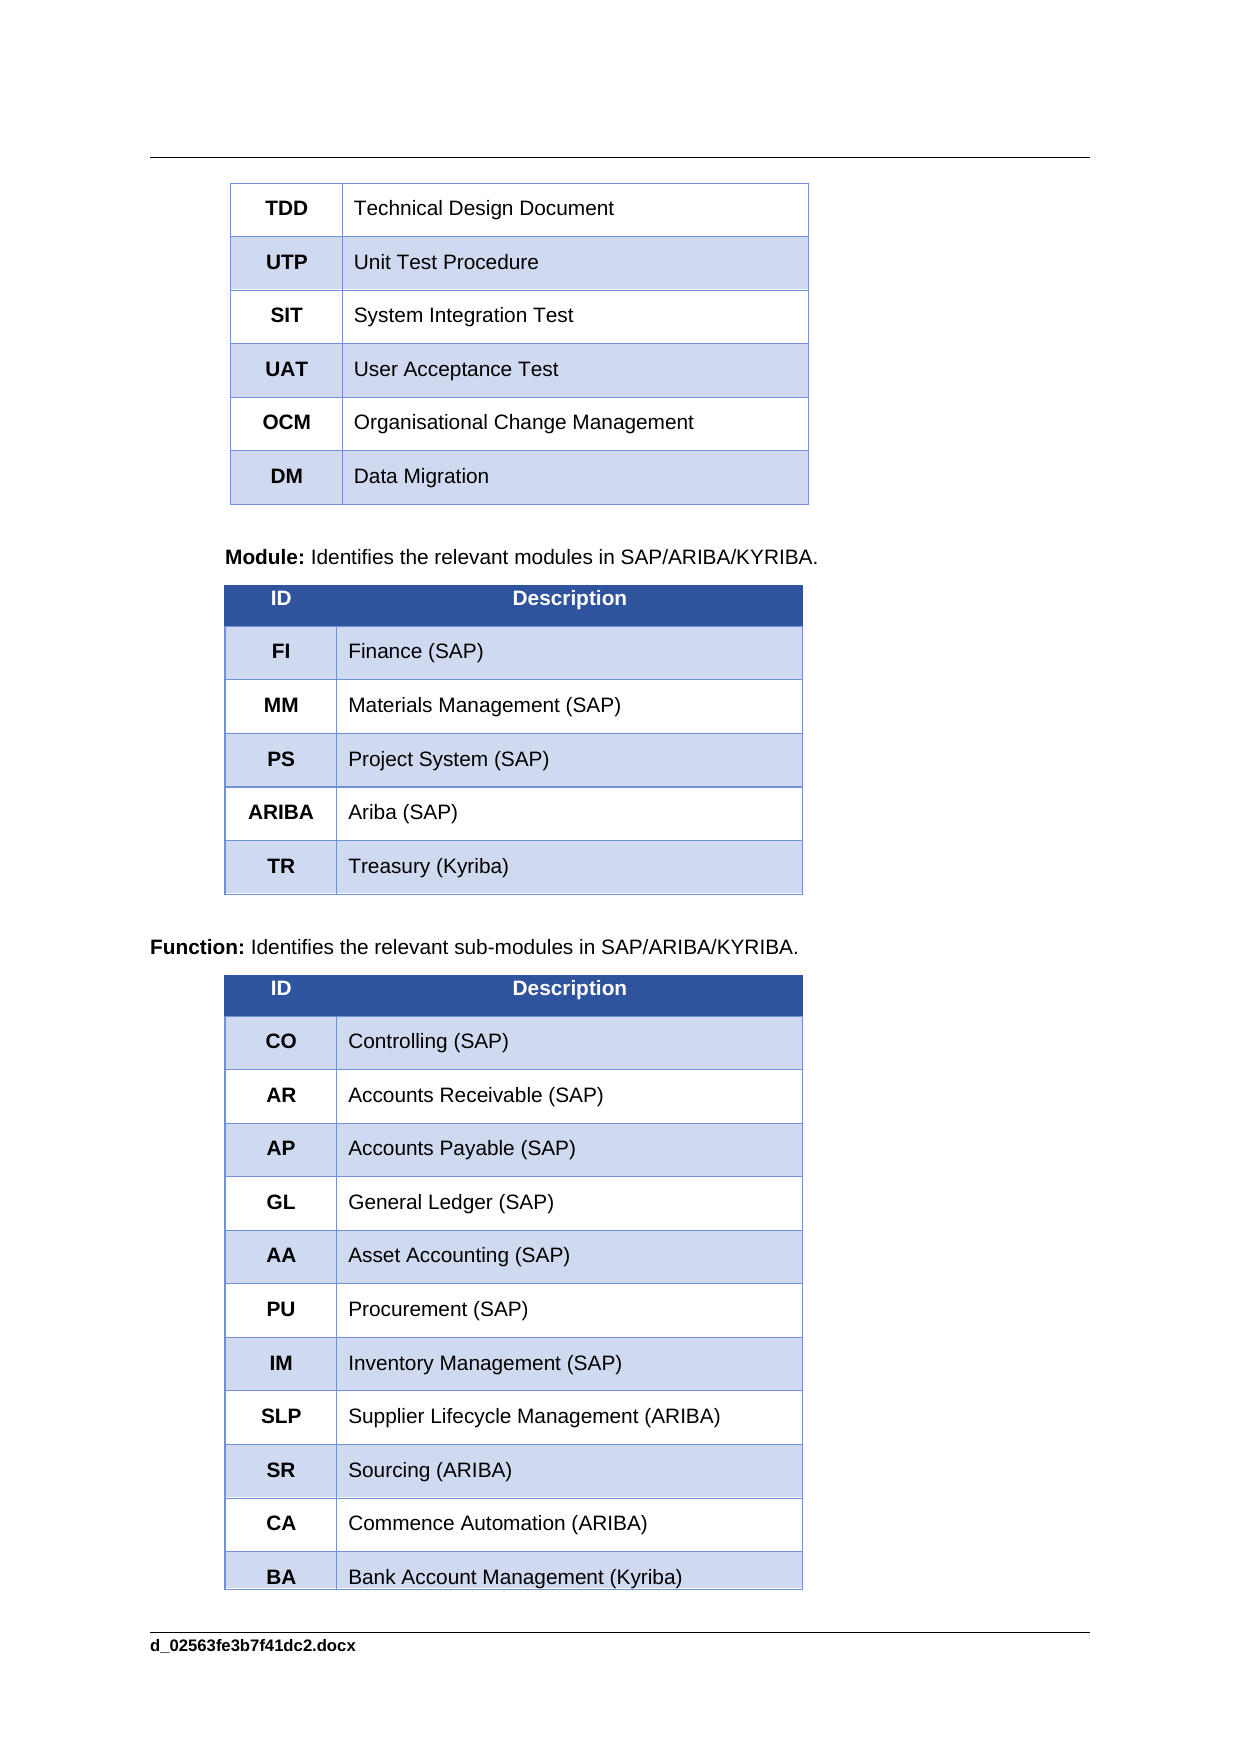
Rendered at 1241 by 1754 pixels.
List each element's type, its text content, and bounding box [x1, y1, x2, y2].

table_cell PS [226, 734, 336, 786]
table_header ID [226, 976, 336, 1016]
table_cell FI [226, 627, 336, 679]
table_cell Technical Design Document [343, 184, 808, 236]
table_cell Asset Accounting (SAP) [337, 1231, 802, 1283]
table_cell Commence Automation (ARIBA) [337, 1499, 802, 1551]
table_cell Controlling (SAP) [337, 1017, 802, 1069]
table_cell SR [226, 1445, 336, 1497]
table_cell CA [226, 1499, 336, 1551]
table_cell BA [226, 1552, 336, 1588]
table_cell AR [226, 1070, 336, 1123]
table_cell PU [226, 1284, 336, 1337]
table_header Description [337, 976, 802, 1016]
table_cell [337, 1552, 802, 1588]
table_cell DM [231, 451, 342, 504]
table_cell UAT [231, 344, 342, 397]
table_cell SLP [226, 1391, 336, 1444]
table_cell Treasury (Kyriba) [337, 841, 802, 893]
table_cell General Ledger (SAP) [337, 1177, 802, 1230]
table_cell OCM [231, 398, 342, 450]
table_cell Materials Management (SAP) [337, 680, 802, 733]
table_cell AA [226, 1231, 336, 1283]
table_header Description [337, 586, 802, 626]
table_cell Ariba (SAP) [337, 788, 802, 840]
text Module: Identifies the relevant modules in SAP/ARIBA/KYRIBA. [150, 545, 1090, 569]
table_cell TR [226, 841, 336, 893]
table_cell GL [226, 1177, 336, 1230]
table_cell Inventory Management (SAP) [337, 1338, 802, 1390]
table_cell Sourcing (ARIBA) [337, 1445, 802, 1497]
table_cell User Acceptance Test [343, 344, 808, 397]
table_cell ARIBA [226, 788, 336, 840]
table_cell System Integration Test [343, 291, 808, 343]
table_cell Unit Test Procedure [343, 237, 808, 289]
table_cell UTP [231, 237, 342, 289]
table_cell IM [226, 1338, 336, 1390]
table_cell CO [226, 1017, 336, 1069]
text Function: Identifies the relevant sub-modules in SAP/ARIBA/KYRIBA. [150, 934, 1090, 958]
table_cell Finance (SAP) [337, 627, 802, 679]
table_cell MM [226, 680, 336, 733]
table_cell Data Migration [343, 451, 808, 504]
table_cell Organisational Change Management [343, 398, 808, 450]
table_header ID [226, 586, 336, 626]
table_cell AP [226, 1124, 336, 1176]
table_cell TDD [231, 184, 342, 236]
table_cell Accounts Receivable (SAP) [337, 1070, 802, 1123]
table_cell Project System (SAP) [337, 734, 802, 786]
table_cell Procurement (SAP) [337, 1284, 802, 1337]
table_cell Accounts Payable (SAP) [337, 1124, 802, 1176]
table_cell Supplier Lifecycle Management (ARIBA) [337, 1391, 802, 1444]
table_cell SIT [231, 291, 342, 343]
